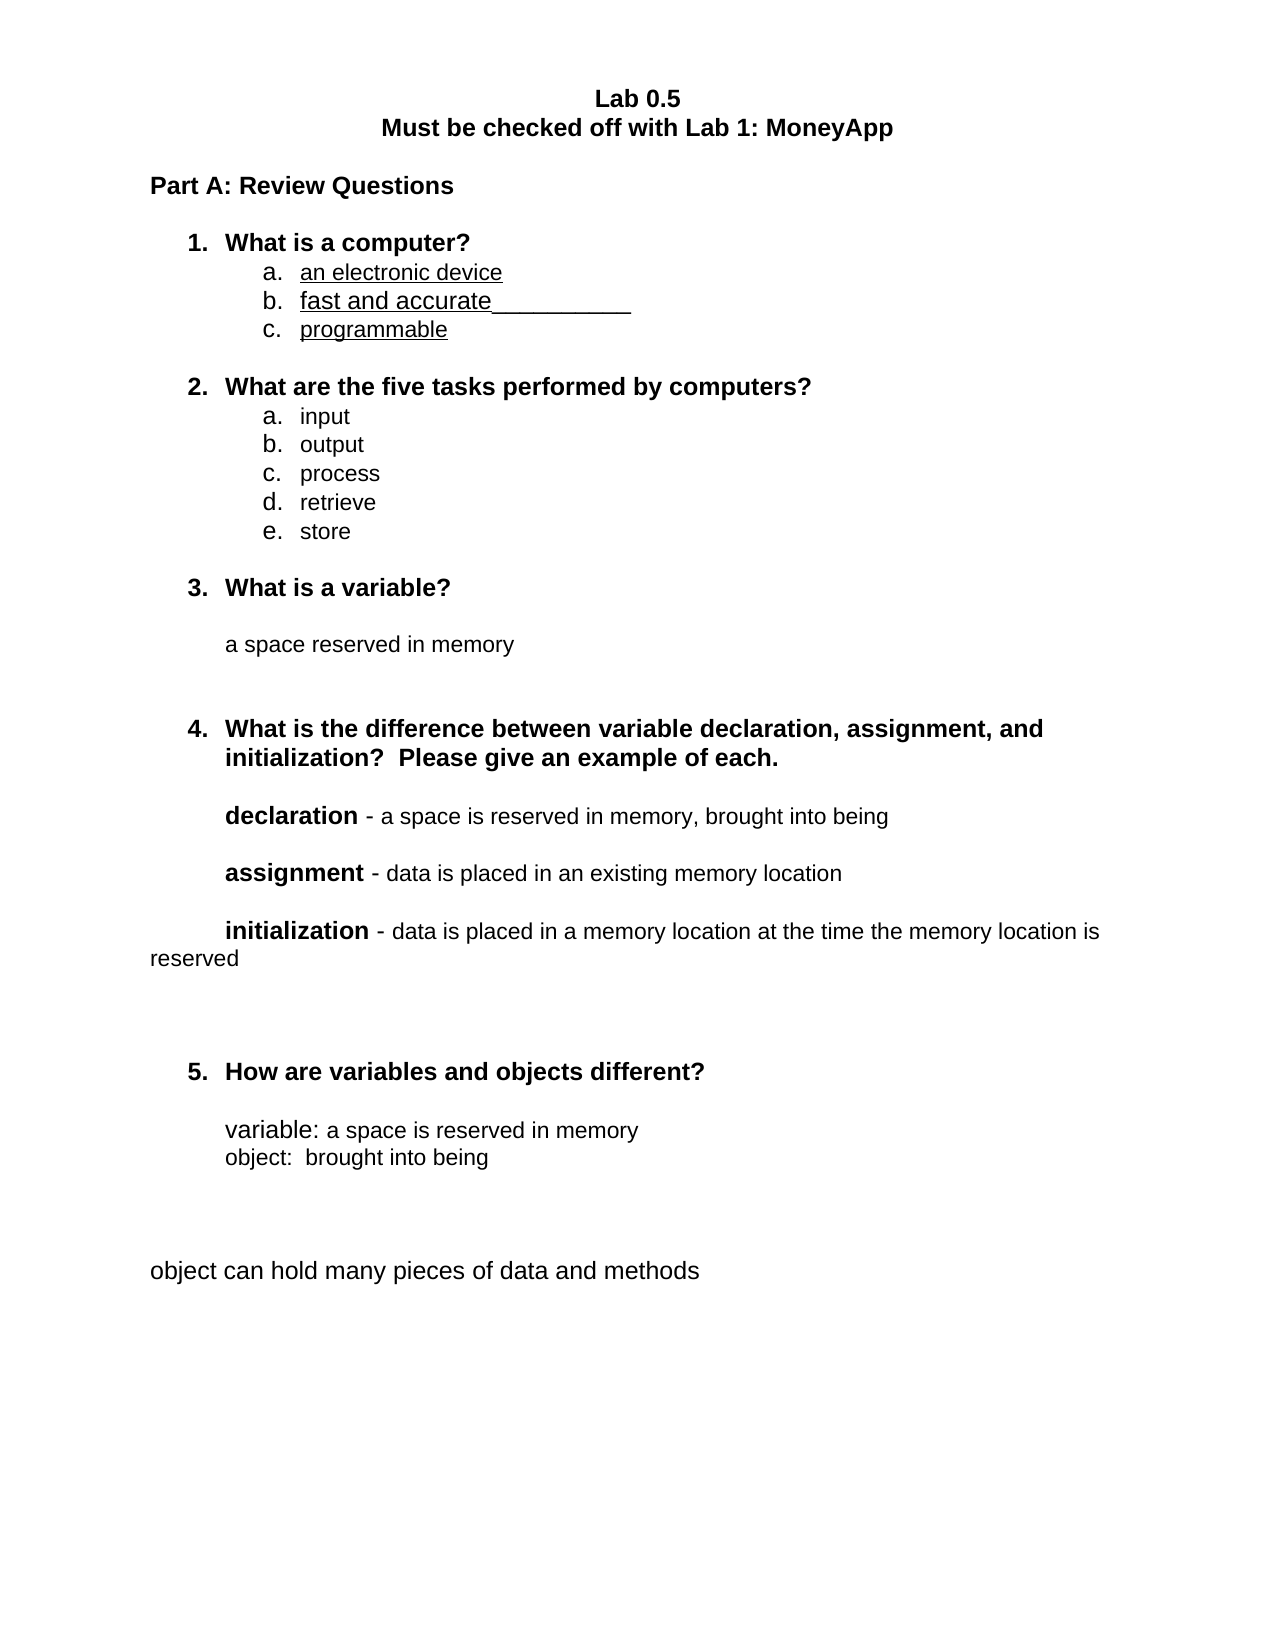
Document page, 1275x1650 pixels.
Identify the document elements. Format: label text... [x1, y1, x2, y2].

text assignment - data is placed in an existing memory location [150, 858, 1125, 887]
list What are the five tasks performed by computers? [187, 372, 1125, 401]
list What is a computer? [187, 228, 1125, 257]
text declaration - a space is reserved in memory, brought into being [150, 801, 1125, 829]
list How are variables and objects different? [187, 1057, 1125, 1086]
list input [262, 401, 1125, 429]
text object can hold many pieces of data and methods [150, 1256, 1125, 1285]
list What is the difference between variable declaration, assignment, and initialization? Please give an example of each. [187, 714, 1125, 772]
text Must be checked off with Lab 1: MoneyApp [150, 113, 1125, 142]
text a space reserved in memory [150, 631, 1125, 657]
list process [262, 458, 1125, 487]
list store [262, 516, 1125, 544]
text Lab 0.5 [150, 84, 1125, 113]
text initialization - data is placed in a memory location at the time the memory location is reserved [150, 916, 1125, 971]
text Part A: Review Questions [150, 171, 1125, 199]
list an electronic device [262, 257, 1125, 286]
list retrieve [262, 487, 1125, 516]
text variable: a space is reserved in memory [150, 1115, 1125, 1144]
text object: brought into being [150, 1144, 1125, 1170]
list programmable [262, 314, 1125, 343]
list What is a variable? [187, 573, 1125, 602]
list output [262, 429, 1125, 458]
list fast and accurate__________ [262, 286, 1125, 314]
